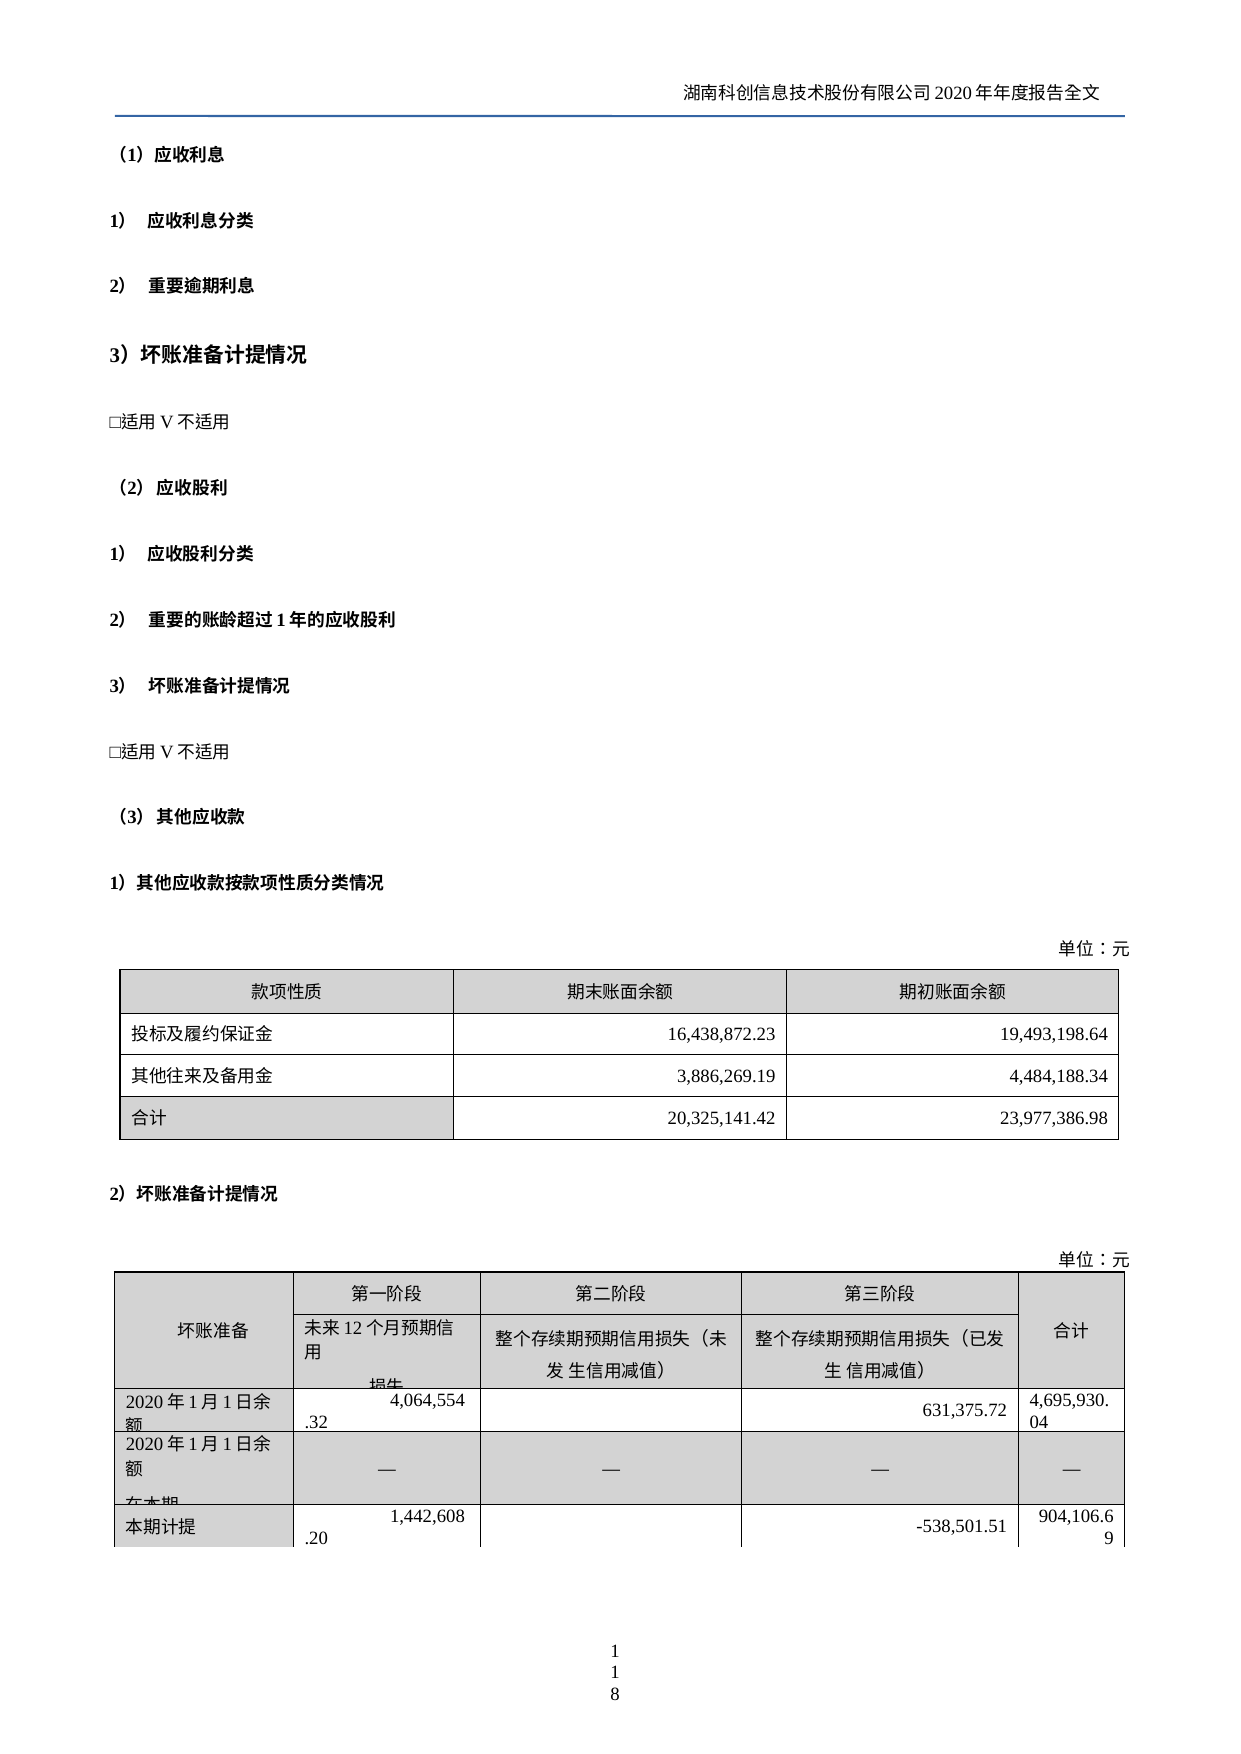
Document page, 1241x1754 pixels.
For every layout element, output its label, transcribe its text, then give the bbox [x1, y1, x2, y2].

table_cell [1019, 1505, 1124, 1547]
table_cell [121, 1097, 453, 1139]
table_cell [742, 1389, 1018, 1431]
text 1） 应收利息分类 [109, 208, 1129, 232]
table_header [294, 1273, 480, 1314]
text 2） 重要逾期利息 [109, 274, 1129, 298]
text （3） 其他应收款 [109, 805, 1129, 829]
text 单位：元 [109, 937, 1129, 961]
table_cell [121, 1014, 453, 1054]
text 单位：元 [109, 1247, 1129, 1271]
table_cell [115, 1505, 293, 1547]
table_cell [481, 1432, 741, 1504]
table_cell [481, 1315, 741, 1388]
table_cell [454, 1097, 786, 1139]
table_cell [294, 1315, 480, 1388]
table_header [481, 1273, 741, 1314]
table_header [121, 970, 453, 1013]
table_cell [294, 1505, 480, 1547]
text 3）坏账准备计提情况 [109, 340, 1129, 368]
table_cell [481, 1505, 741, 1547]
text （2） 应收股利 [109, 476, 1129, 500]
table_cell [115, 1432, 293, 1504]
text 2）坏账准备计提情况 [109, 1181, 1129, 1206]
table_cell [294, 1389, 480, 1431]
text 2） 重要的账龄超过1年的应收股利 [109, 607, 1129, 632]
text □适用V不适用 [109, 739, 1129, 763]
text 1） 应收股利分类 [109, 542, 1129, 566]
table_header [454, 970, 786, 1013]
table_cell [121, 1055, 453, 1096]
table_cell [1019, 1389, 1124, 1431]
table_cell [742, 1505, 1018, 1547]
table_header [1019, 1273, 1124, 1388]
text （1）应收利息 [109, 142, 1129, 166]
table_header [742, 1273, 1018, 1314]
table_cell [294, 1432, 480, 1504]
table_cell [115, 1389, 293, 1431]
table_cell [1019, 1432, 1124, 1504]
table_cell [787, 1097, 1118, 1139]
text 1）其他应收款按款项性质分类情况 [109, 871, 1129, 895]
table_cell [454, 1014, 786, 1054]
text 3） 坏账准备计提情况 [109, 673, 1129, 697]
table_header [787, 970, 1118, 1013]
text □适用V不适用 [109, 410, 1129, 434]
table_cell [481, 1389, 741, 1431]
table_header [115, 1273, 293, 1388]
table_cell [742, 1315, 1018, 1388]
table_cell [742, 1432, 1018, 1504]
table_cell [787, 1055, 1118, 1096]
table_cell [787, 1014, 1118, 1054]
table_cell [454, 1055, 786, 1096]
